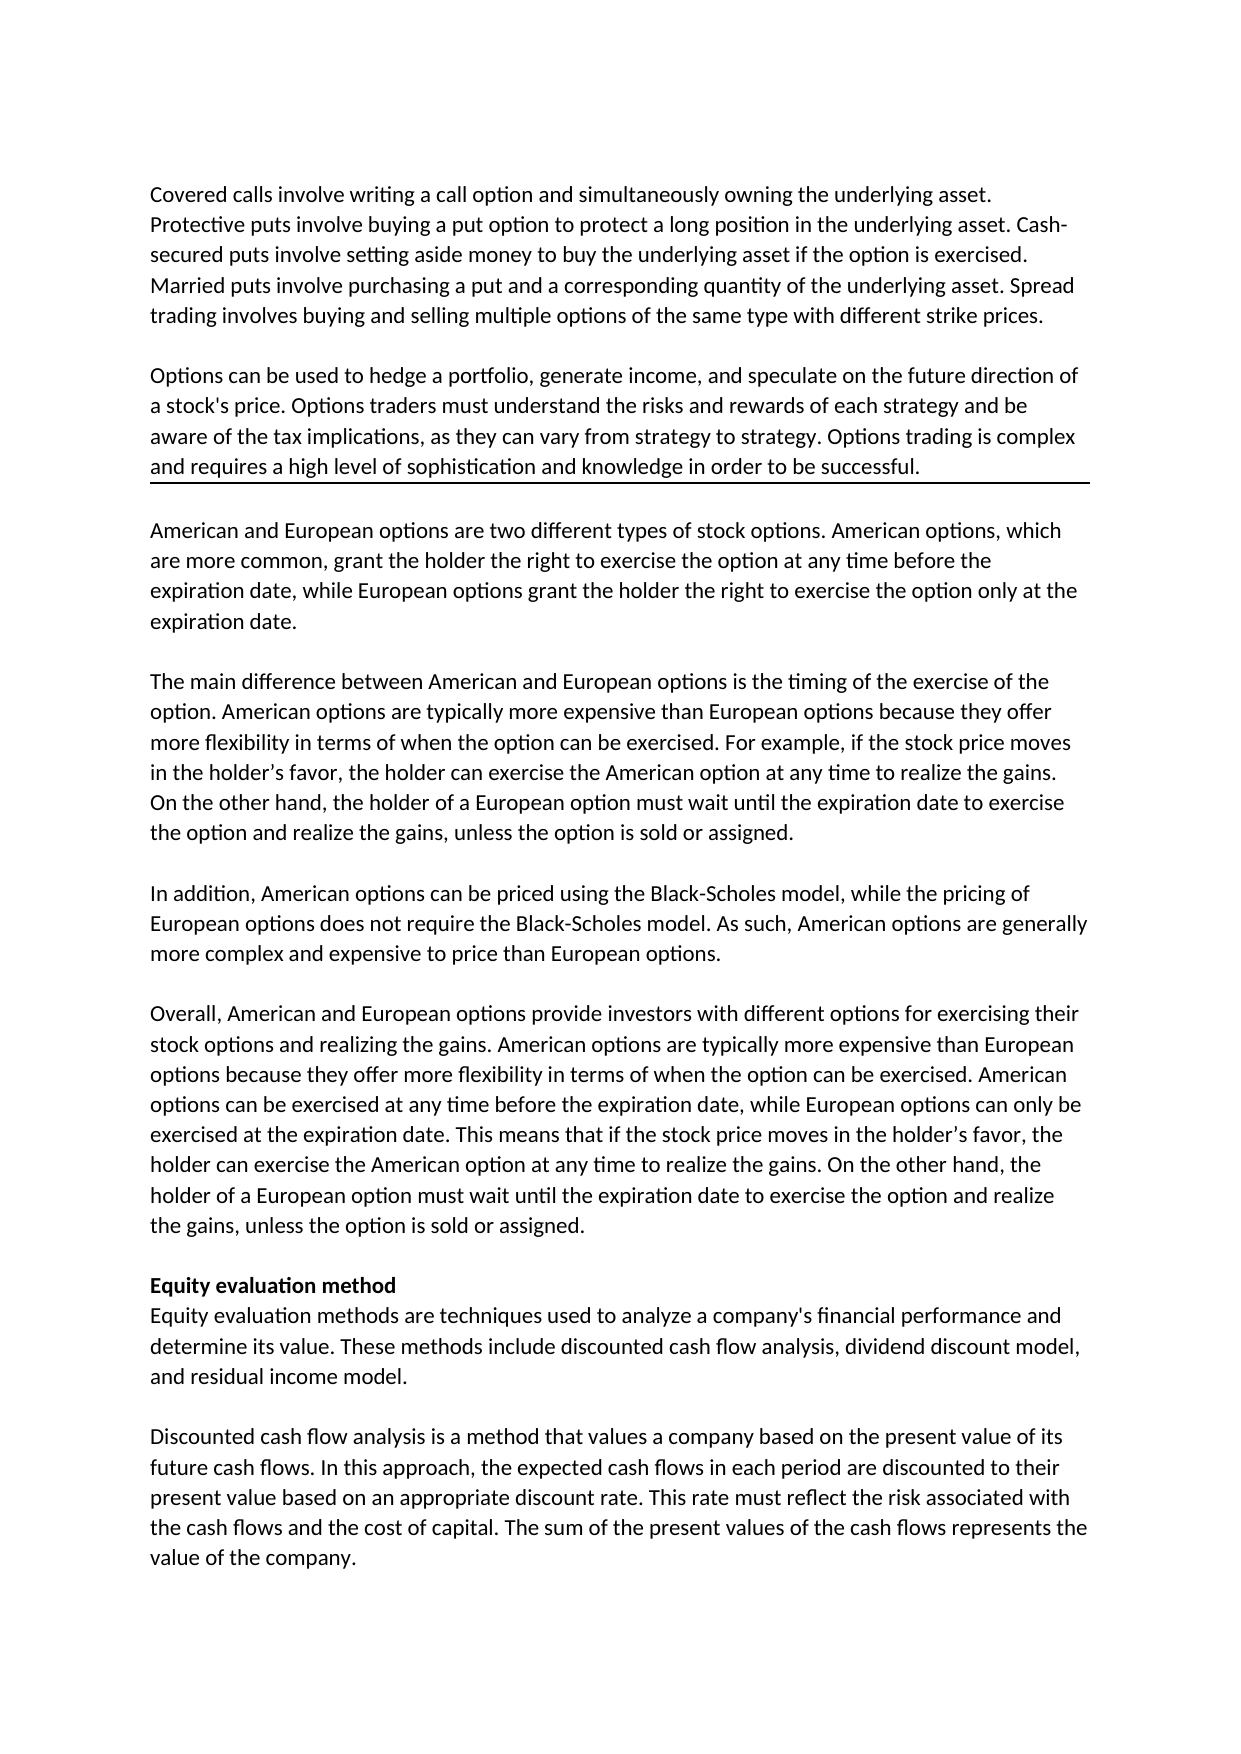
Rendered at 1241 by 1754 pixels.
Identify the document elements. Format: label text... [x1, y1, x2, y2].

text Equity evaluation method [150, 1271, 1090, 1299]
text In addition, American options can be priced using the Black-Scholes model, while the pricing of European options does not require the Black-Scholes model. As such, American options are generally more complex and expensive to price than European options. [150, 879, 1090, 967]
text Discounted cash flow analysis is a method that values a company based on the present value of its future cash flows. In this approach, the expected cash flows in each period are discounted to their present value based on an appropriate discount rate. This rate must reflect the risk associated with the cash flows and the cost of capital. The sum of the present values of the cash flows represents the value of the company. [150, 1422, 1090, 1571]
text Covered calls involve writing a call option and simultaneously owning the underlying asset. Protective puts involve buying a put option to protect a long position in the underlying asset. Cash-secured puts involve setting aside money to buy the underlying asset if the option is exercised. Married puts involve purchasing a put and a corresponding quantity of the underlying asset. Spread trading involves buying and selling multiple options of the same type with different strike prices. [150, 180, 1090, 329]
text Overall, American and European options provide investors with different options for exercising their stock options and realizing the gains. American options are typically more expensive than European options because they offer more flexibility in terms of when the option can be exercised. American options can be exercised at any time before the expiration date, while European options can only be exercised at the expiration date. This means that if the stock price moves in the holder’s favor, the holder can exercise the American option at any time to realize the gains. On the other hand, the holder of a European option must wait until the expiration date to exercise the option and realize the gains, unless the option is sold or assigned. [150, 999, 1090, 1239]
text Options can be used to hedge a portfolio, generate income, and speculate on the future direction of a stock's price. Options traders must understand the risks and rewards of each strategy and be aware of the tax implications, as they can vary from strategy to strategy. Options trading is complex and requires a high level of sophistication and knowledge in order to be successful. [150, 361, 1090, 482]
text Equity evaluation methods are techniques used to analyze a company's financial performance and determine its value. These methods include discounted cash flow analysis, dividend discount model, and residual income model. [150, 1302, 1090, 1390]
text American and European options are two different types of stock options. American options, which are more common, grant the holder the right to exercise the option at any time before the expiration date, while European options grant the holder the right to exercise the option only at the expiration date. [150, 516, 1090, 635]
text The main difference between American and European options is the timing of the exercise of the option. American options are typically more expensive than European options because they offer more flexibility in terms of when the option can be exercised. For example, if the stock price moves in the holder’s favor, the holder can exercise the American option at any time to realize the gains. On the other hand, the holder of a European option must wait until the expiration date to exercise the option and realize the gains, unless the option is sold or assigned. [150, 667, 1090, 846]
